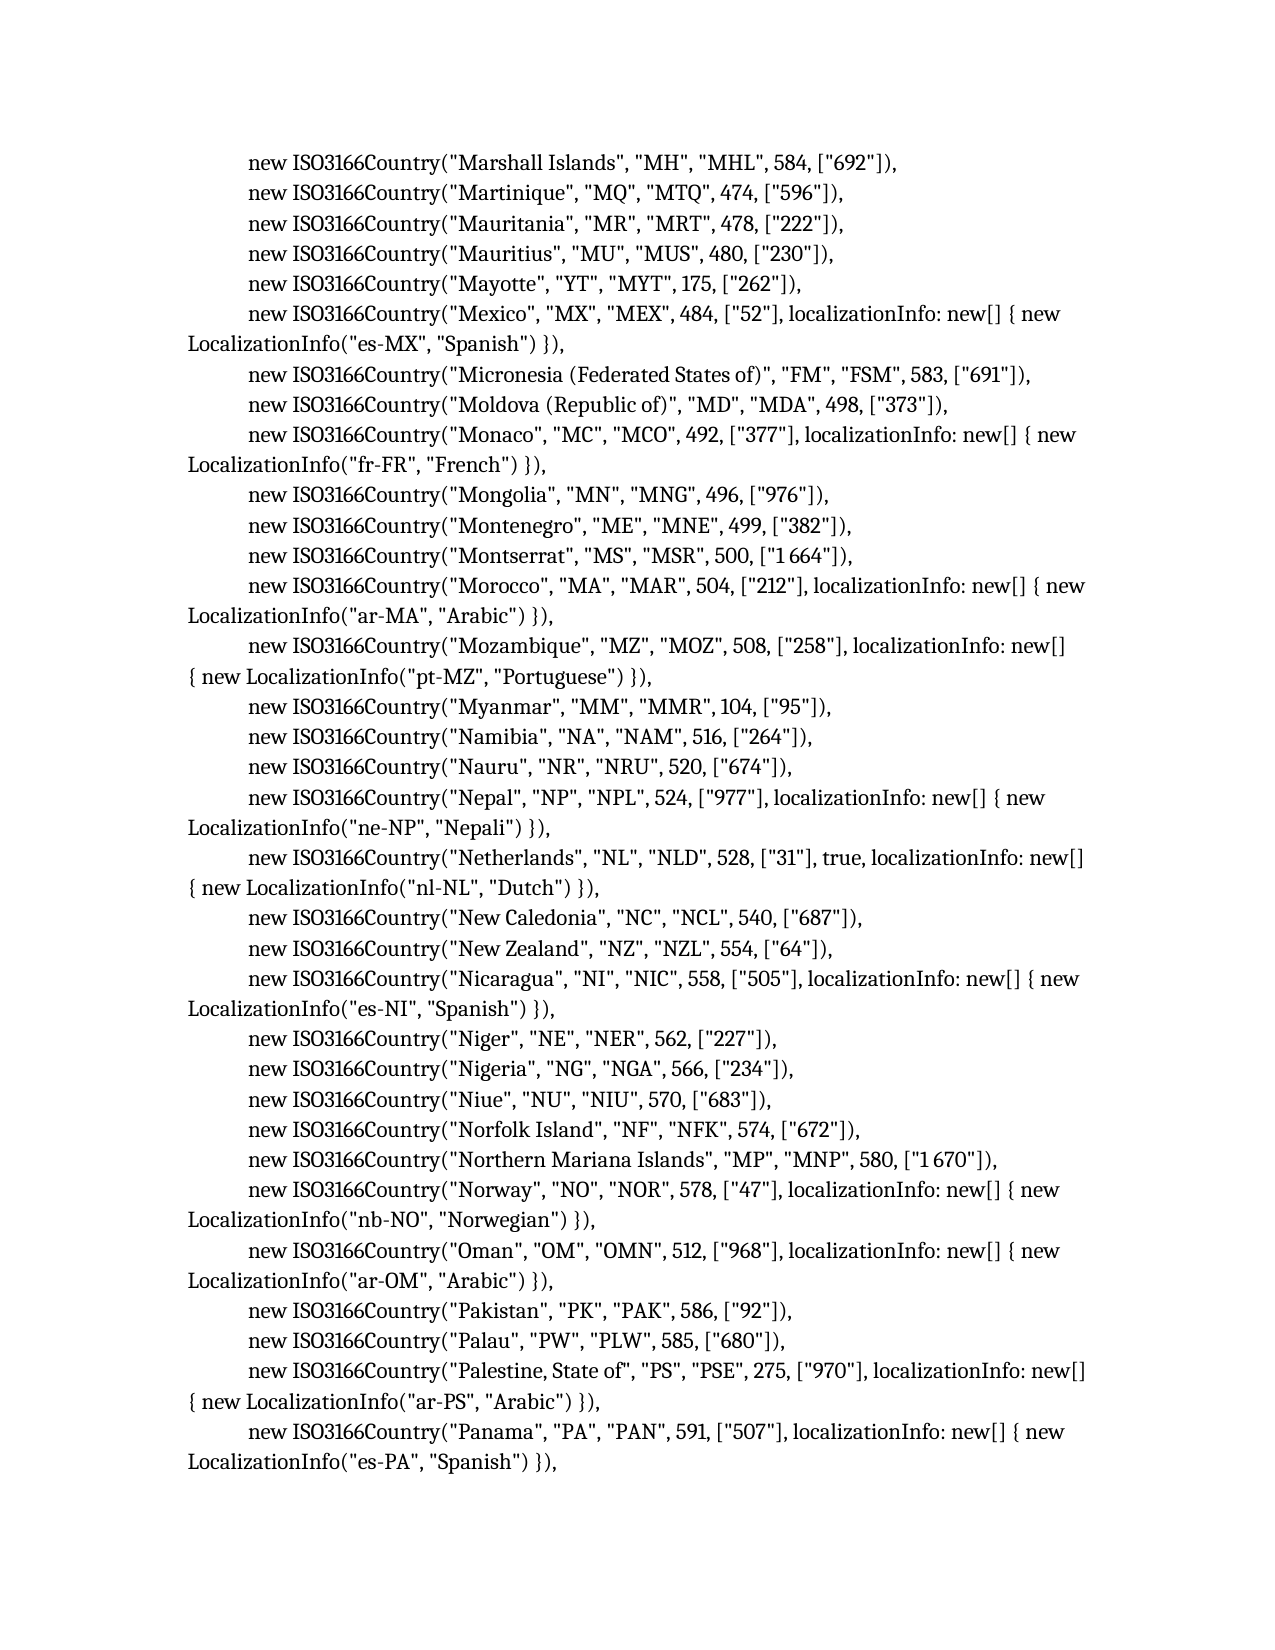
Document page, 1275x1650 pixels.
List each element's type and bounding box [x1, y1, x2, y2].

text [187, 150, 1087, 1475]
